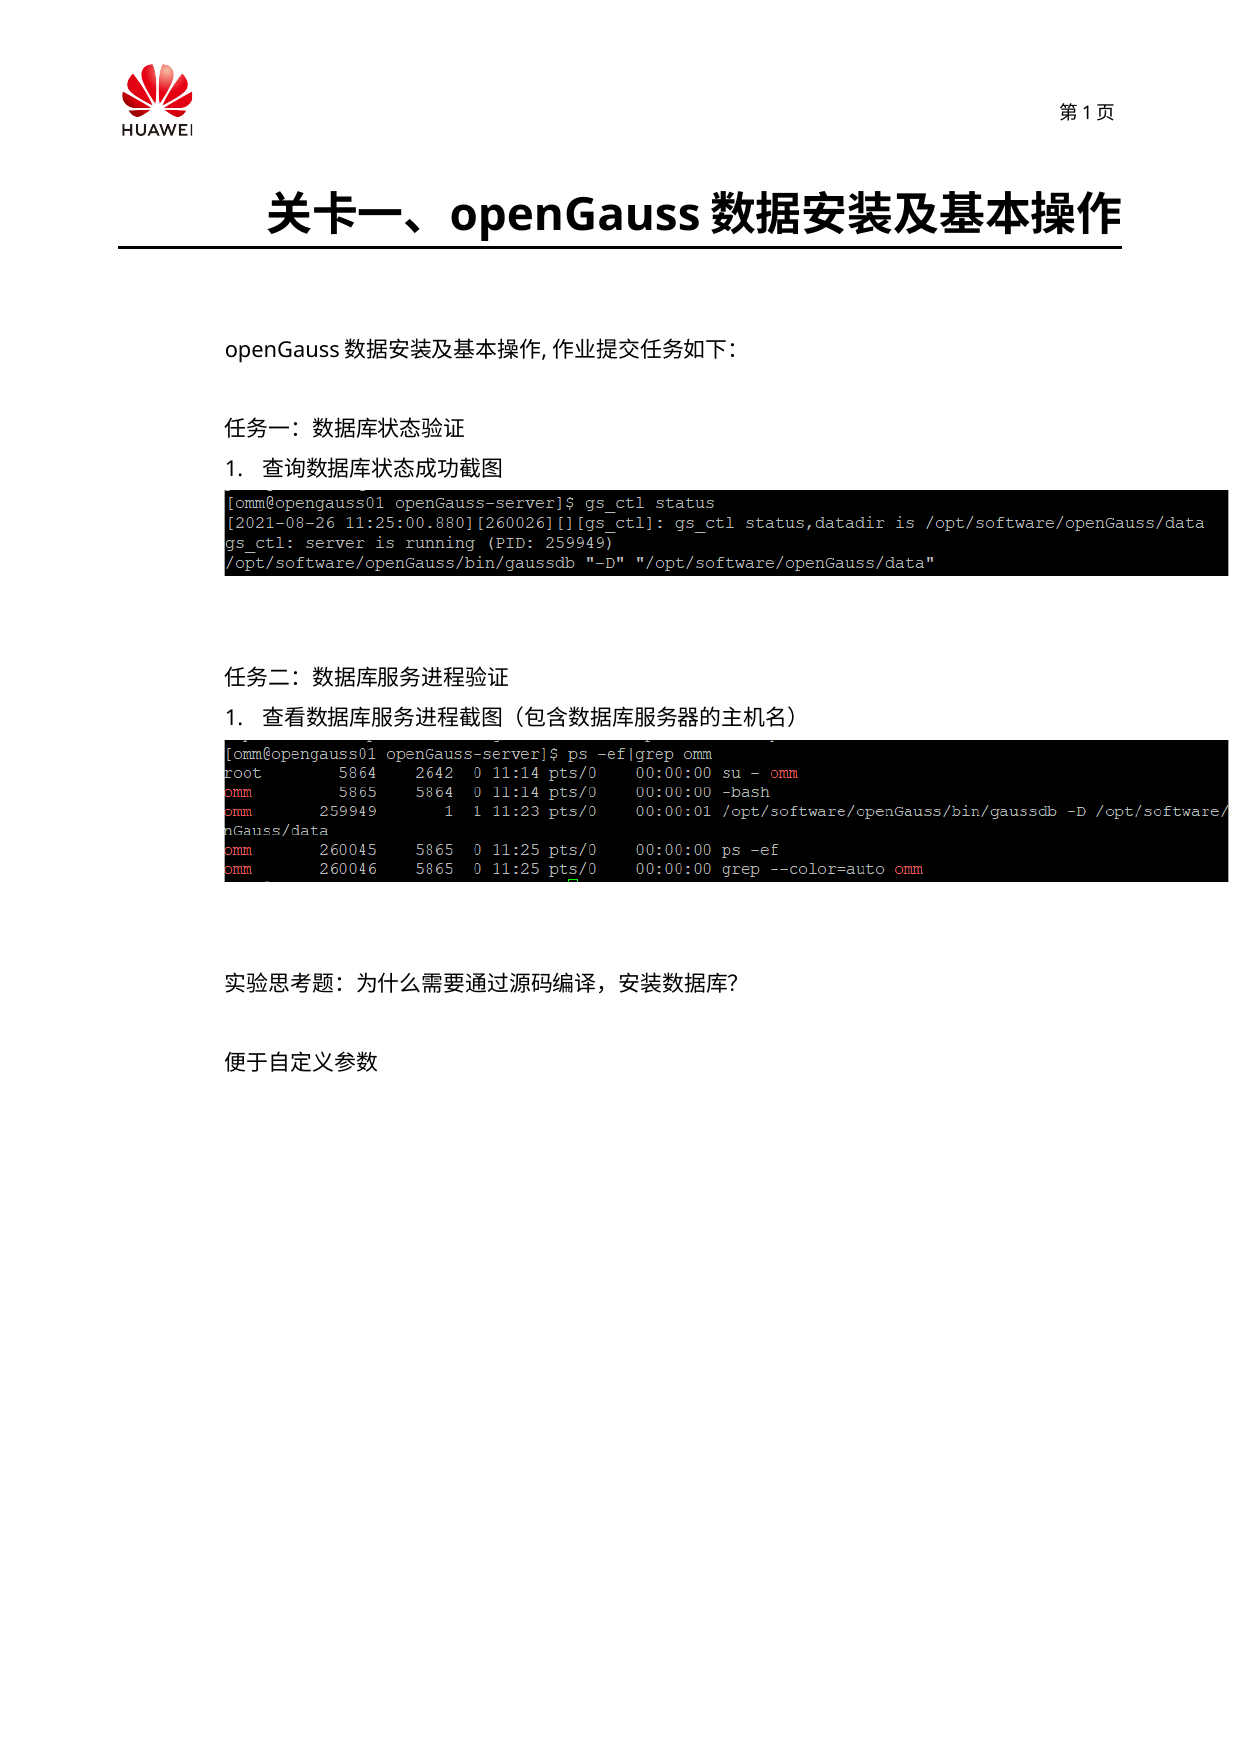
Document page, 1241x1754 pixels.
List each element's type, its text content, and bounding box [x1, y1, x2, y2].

picture [224, 490, 1229, 576]
text 任务二：数据库服务进程验证 [224, 660, 1122, 692]
list 查看数据库服务进程截图（包含数据库服务器的主机名） [224, 700, 1122, 732]
list 查询数据库状态成功截图 [224, 451, 1122, 482]
subtitle 关卡一、openGauss数据安装及基本操作 [118, 177, 1122, 246]
picture [224, 740, 1229, 882]
text 便于自定义参数 [224, 1044, 1122, 1076]
text 任务一：数据库状态验证 [224, 411, 1122, 442]
text openGauss数据安装及基本操作, 作业提交任务如下： [224, 332, 1122, 364]
text 实验思考题：为什么需要通过源码编译，安装数据库？ [224, 966, 1122, 998]
picture [122, 64, 193, 136]
